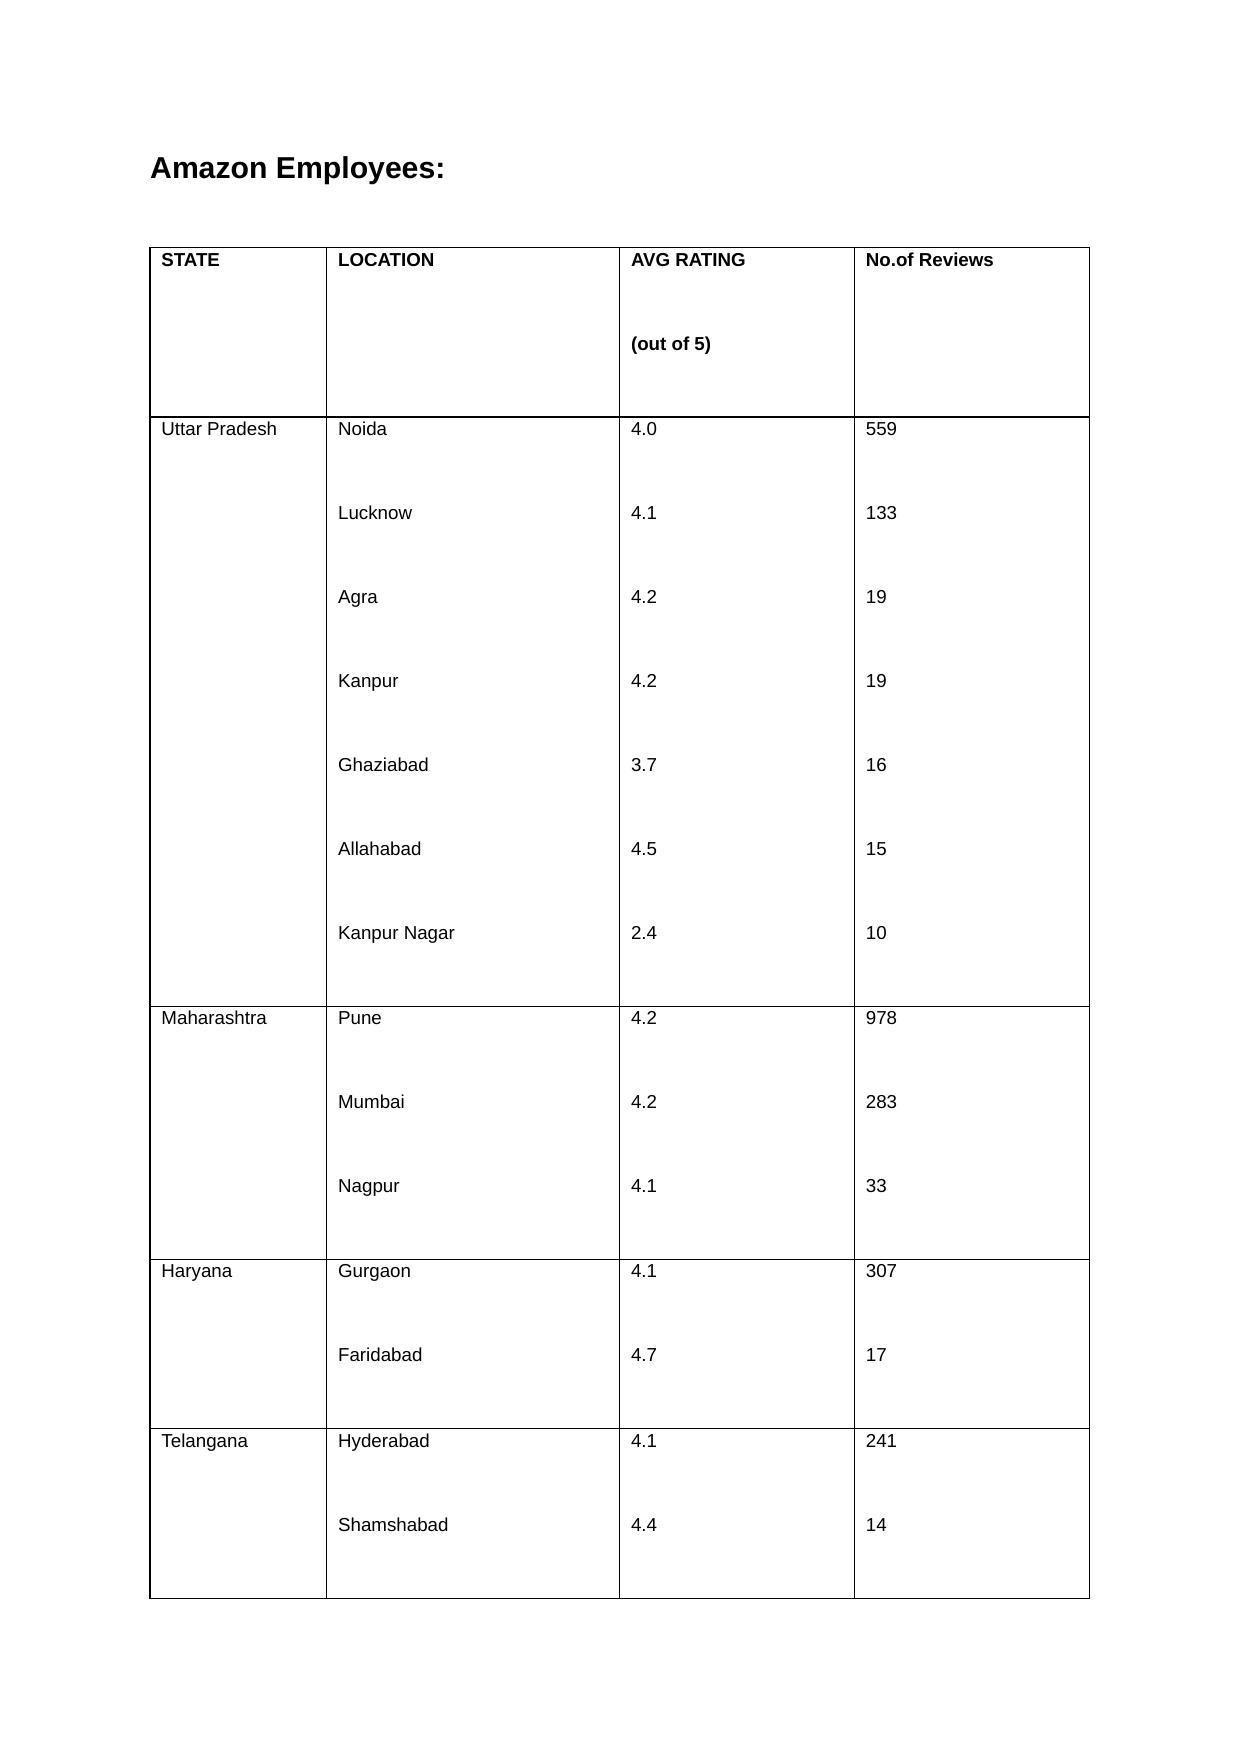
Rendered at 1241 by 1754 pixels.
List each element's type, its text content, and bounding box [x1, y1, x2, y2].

table_cell 4.1 4.4 [620, 1429, 854, 1597]
subtitle Amazon Employees: [150, 150, 1090, 185]
table_header LOCATION [327, 248, 619, 416]
table_cell Hyderabad Shamshabad [327, 1429, 619, 1597]
table_cell 241 14 [855, 1429, 1089, 1597]
table_cell Maharashtra [151, 1007, 326, 1259]
table_cell Noida Lucknow Agra Kanpur Ghaziabad Allahabad Kanpur Nagar [327, 418, 619, 1006]
table_cell Uttar Pradesh [151, 418, 326, 1006]
table_cell 4.2 4.2 4.1 [620, 1007, 854, 1259]
table_cell 307 17 [855, 1260, 1089, 1428]
table_header AVG RATING (out of 5) [620, 248, 854, 416]
table_cell Gurgaon Faridabad [327, 1260, 619, 1428]
table_cell 4.0 4.1 4.2 4.2 3.7 4.5 2.4 [620, 418, 854, 1006]
table_cell 559 133 19 19 16 15 10 [855, 418, 1089, 1006]
table_cell 978 283 33 [855, 1007, 1089, 1259]
table_cell 4.1 4.7 [620, 1260, 854, 1428]
table_cell Pune Mumbai Nagpur [327, 1007, 619, 1259]
table_header No.of Reviews [855, 248, 1089, 416]
table_cell Haryana [151, 1260, 326, 1428]
table_header STATE [151, 248, 326, 416]
table_cell Telangana [151, 1429, 326, 1597]
